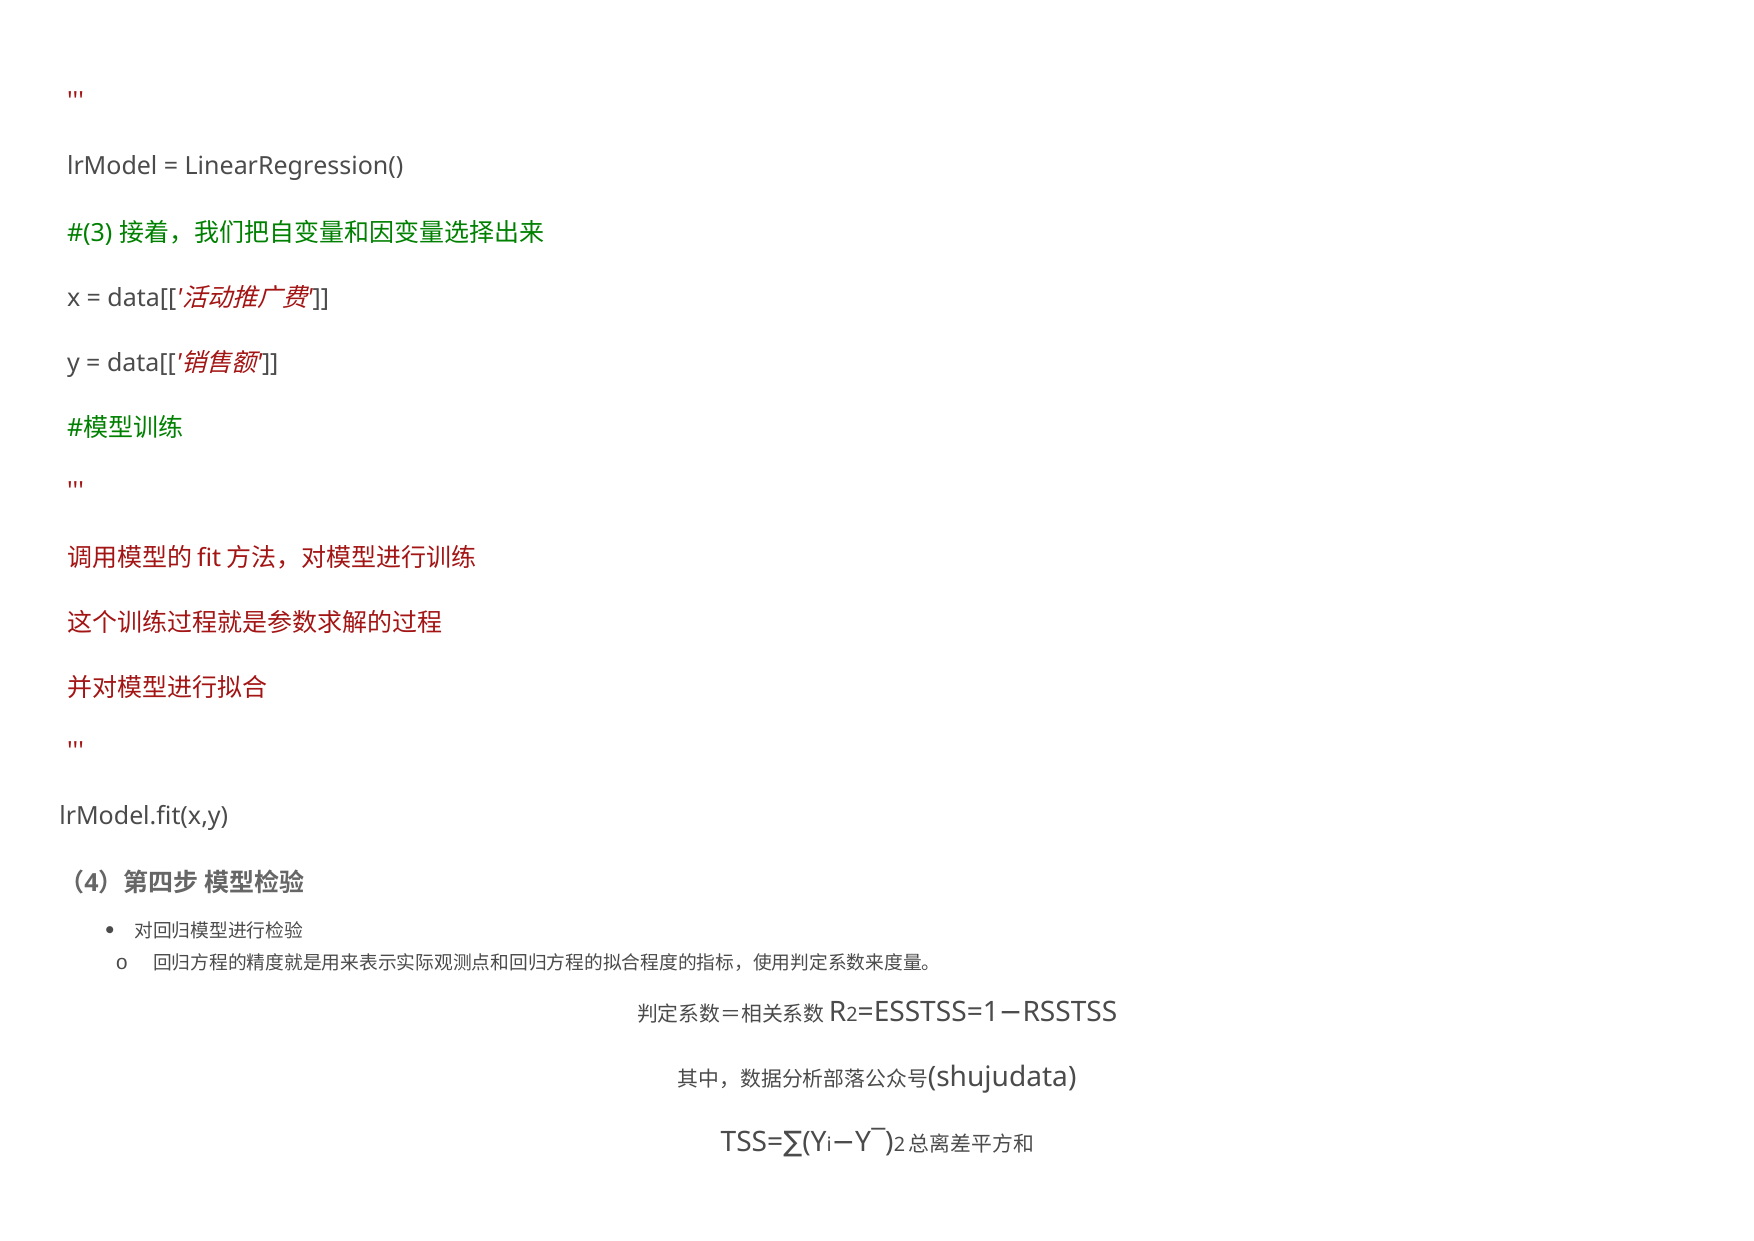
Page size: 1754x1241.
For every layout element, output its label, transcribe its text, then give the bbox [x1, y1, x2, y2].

text ''' [67, 718, 1687, 783]
text lrModel = LinearRegression() [67, 133, 1687, 198]
text lrModel.fit(x,y) [59, 783, 1695, 848]
text 调用模型的fit方法，对模型进行训练 [67, 523, 1687, 588]
text ''' [67, 458, 1687, 523]
text TSS=∑(Yi−Y¯)2总离差平方和 [59, 1108, 1695, 1173]
text #(3) 接着，我们把自变量和因变量选择出来 [67, 198, 1687, 263]
text 并对模型进行拟合 [67, 653, 1687, 718]
text 其中，数据分析部落公众号(shujudata) [59, 1043, 1695, 1108]
text ''' [67, 68, 1687, 133]
list 回归方程的精度就是用来表示实际观测点和回归方程的拟合程度的指标，使用判定系数来度量。 [115, 945, 1695, 978]
text 判定系数＝相关系数R2=ESSTSS=1−RSSTSS [59, 978, 1695, 1043]
text 这个训练过程就是参数求解的过程 [67, 588, 1687, 653]
text x = data[['活动推广费']] [67, 263, 1687, 328]
text #模型训练 [67, 393, 1687, 458]
list 对回归模型进行检验 [106, 913, 1695, 945]
text y = data[['销售额']] [67, 328, 1687, 393]
text （4）第四步 模型检验 [59, 848, 1695, 913]
